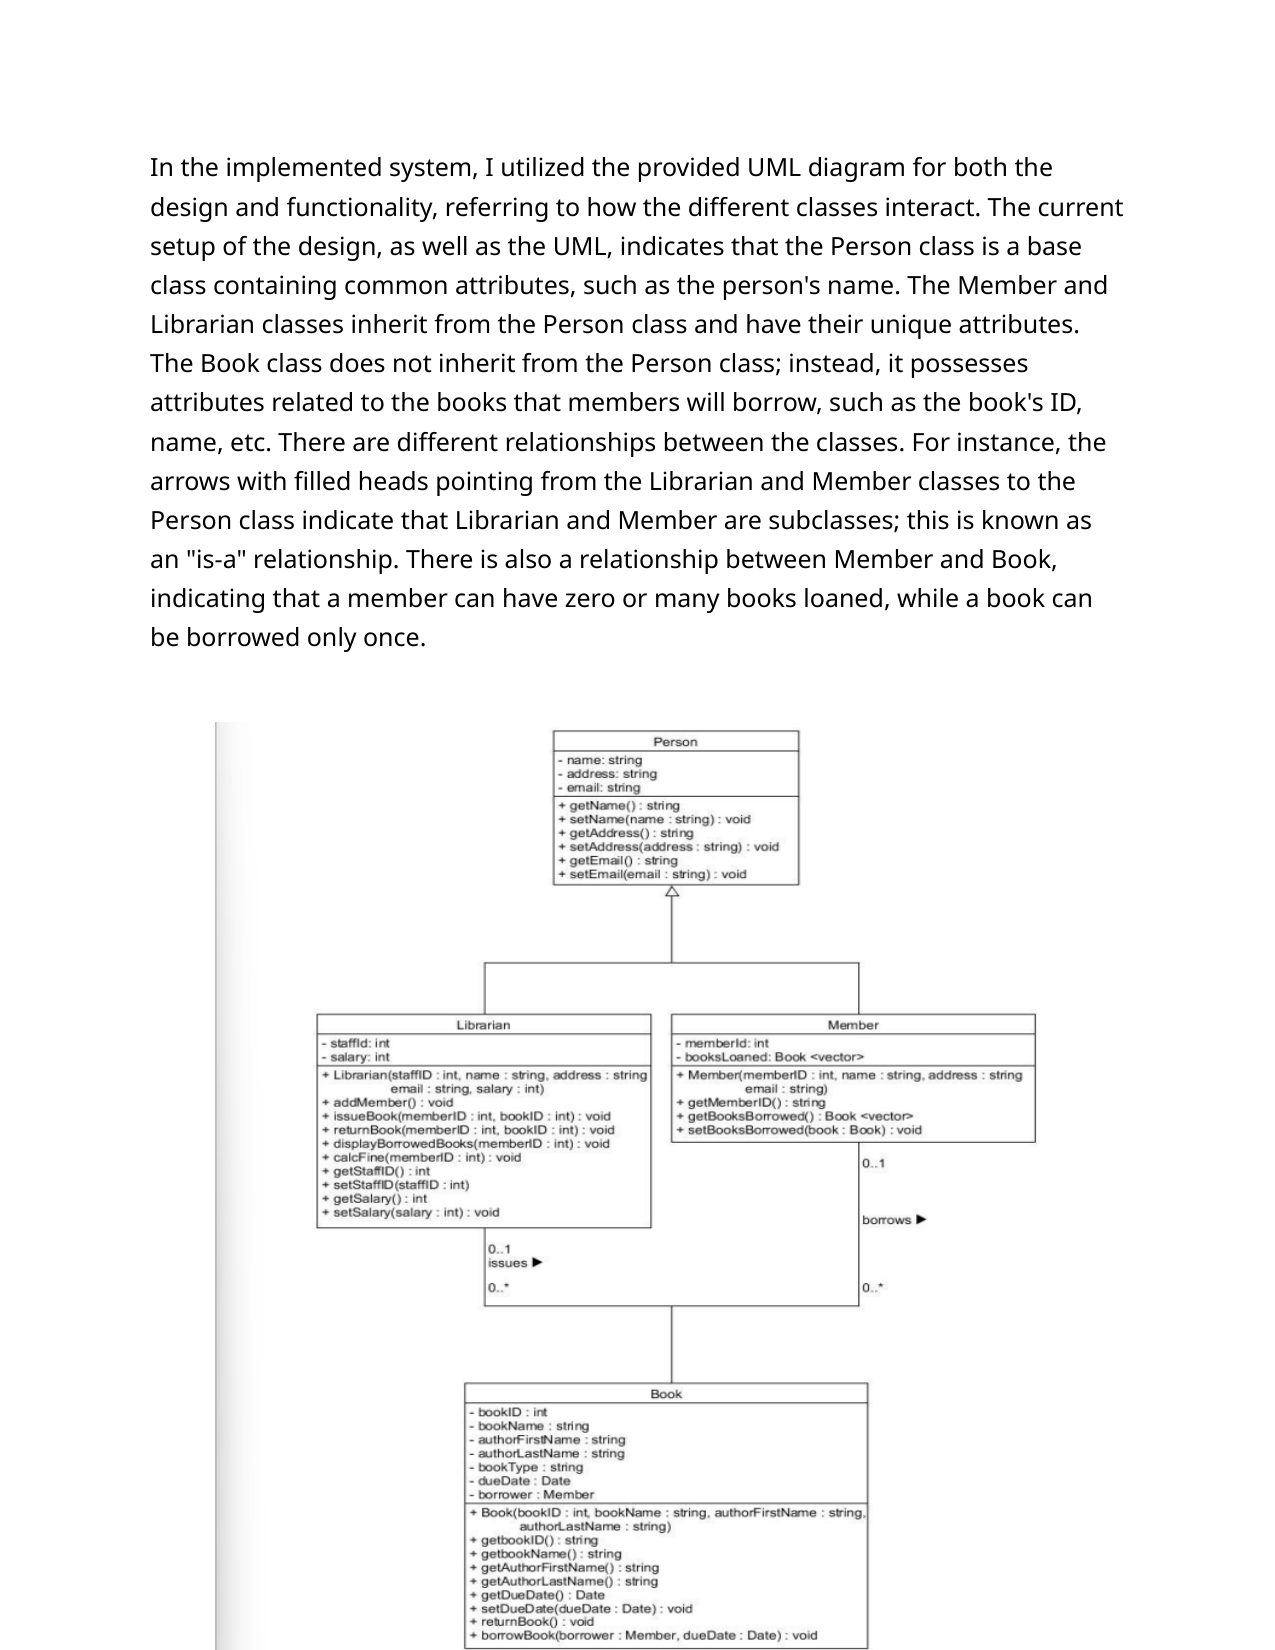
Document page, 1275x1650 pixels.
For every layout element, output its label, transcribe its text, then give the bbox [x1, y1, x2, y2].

text In the implemented system, I utilized the provided UML diagram for both the design and functionality, referring to how the different classes interact. The current setup of the design, as well as the UML, indicates that the Person class is a base class containing common attributes, such as the person's name. The Member and Librarian classes inherit from the Person class and have their unique attributes. The Book class does not inherit from the Person class; instead, it possesses attributes related to the books that members will borrow, such as the book's ID, name, etc. There are different relationships between the classes. For instance, the arrows with filled heads pointing from the Librarian and Member classes to the Person class indicate that Librarian and Member are subclasses; this is known as an "is-a" relationship. There is also a relationship between Member and Book, indicating that a member can have zero or many books loaned, while a book can be borrowed only once. [150, 150, 1125, 654]
picture [215, 722, 1075, 1650]
